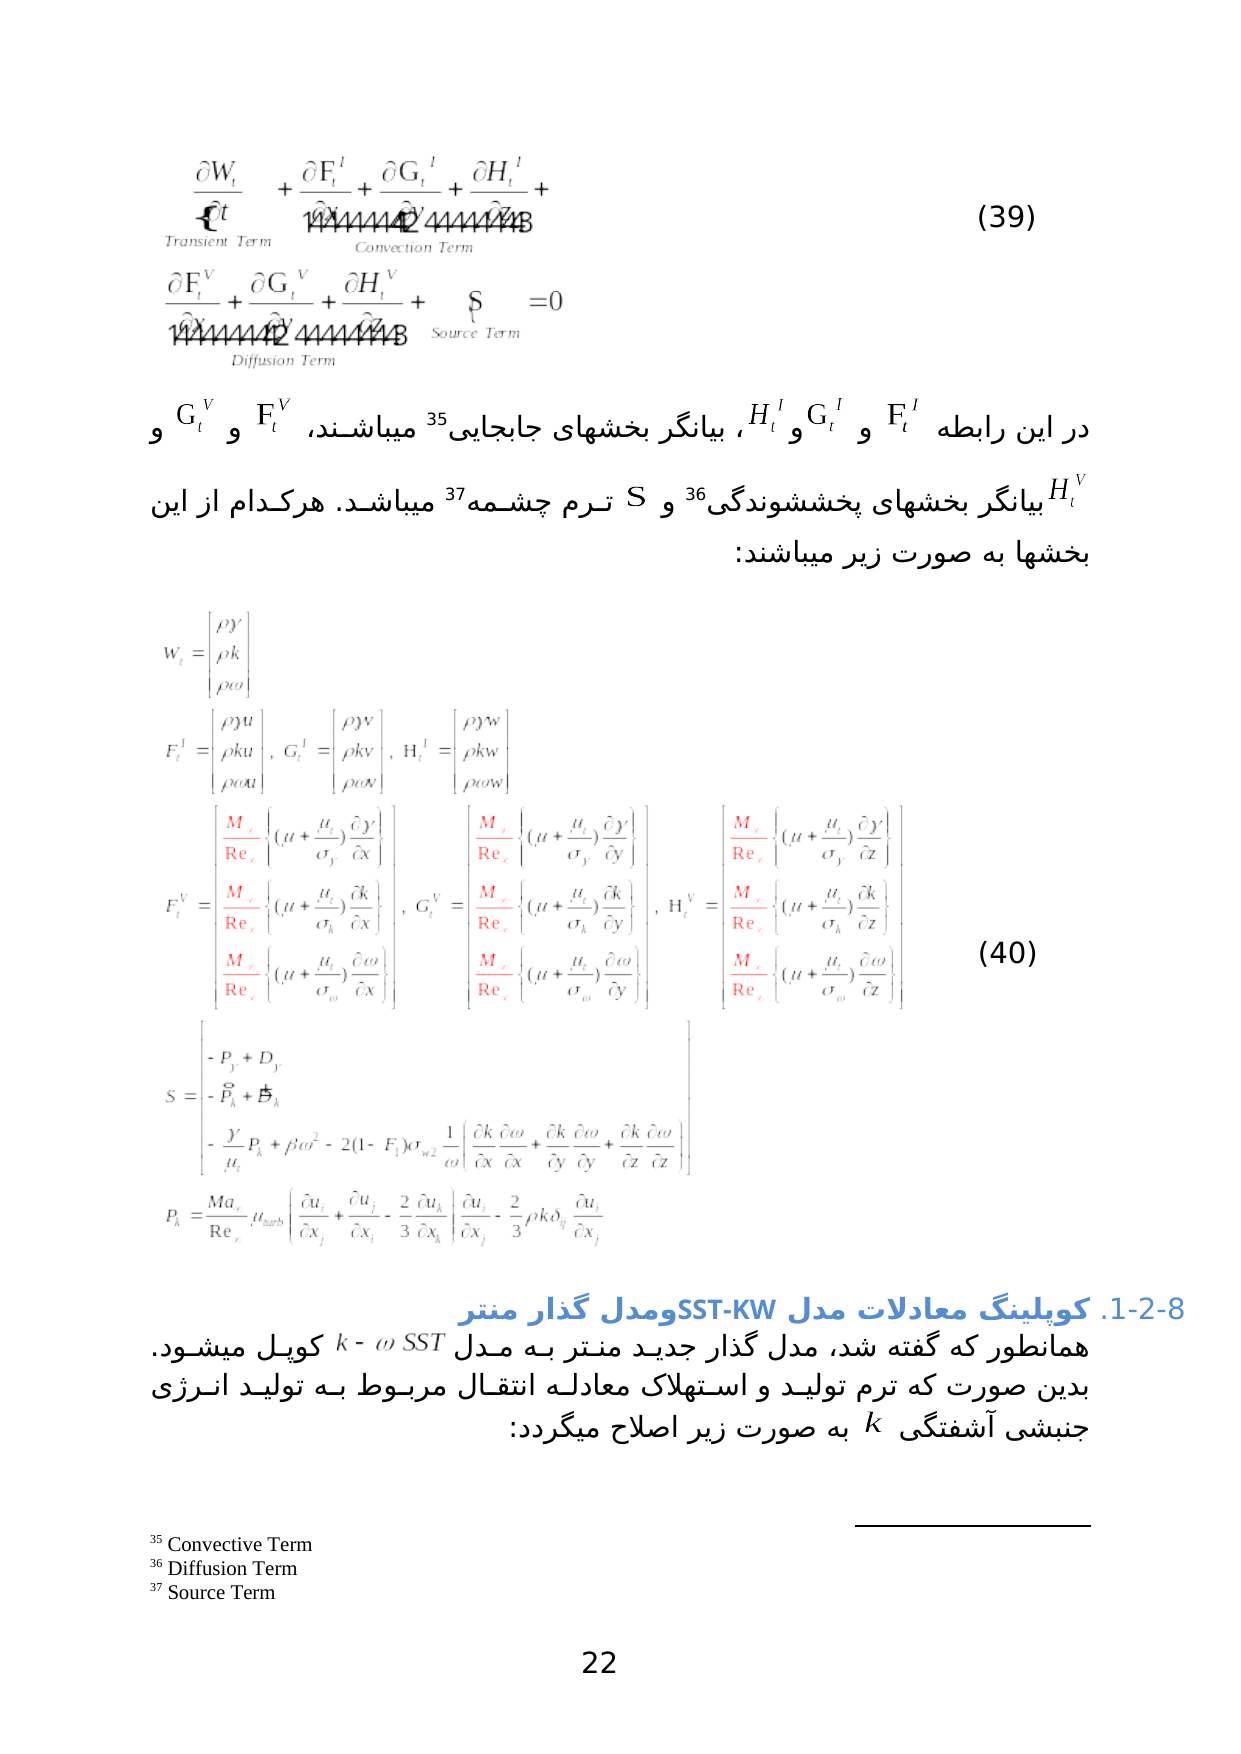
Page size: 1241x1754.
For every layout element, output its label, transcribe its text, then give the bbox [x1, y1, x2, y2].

text همانطور که گفته شد، مدل گذار جدید منتر به مدل کوپل میشود. بدین صورت که ترم تولید و استهلاک معادله انتقال مربوط به تولید انرژی جنبشی آشفتگی به صورت زیر اصلاح میگردد: [150, 1327, 1090, 1444]
text در این رابطه و و، بیانگر بخشهای جابجایی میباشند، و و بیانگر بخشهای پخششوندگی و ترم چشمه میباشد. هرکدام از این بخشها به صورت زیر میباشند: [150, 392, 1090, 569]
table_header (39) [620, 150, 1089, 392]
table_header [150, 608, 929, 1290]
table_header [150, 150, 619, 392]
table_header (40) [929, 608, 1090, 1290]
text کوپلینگ معادلات مدل SST-KWومدل گذار منتر [150, 1290, 1090, 1327]
